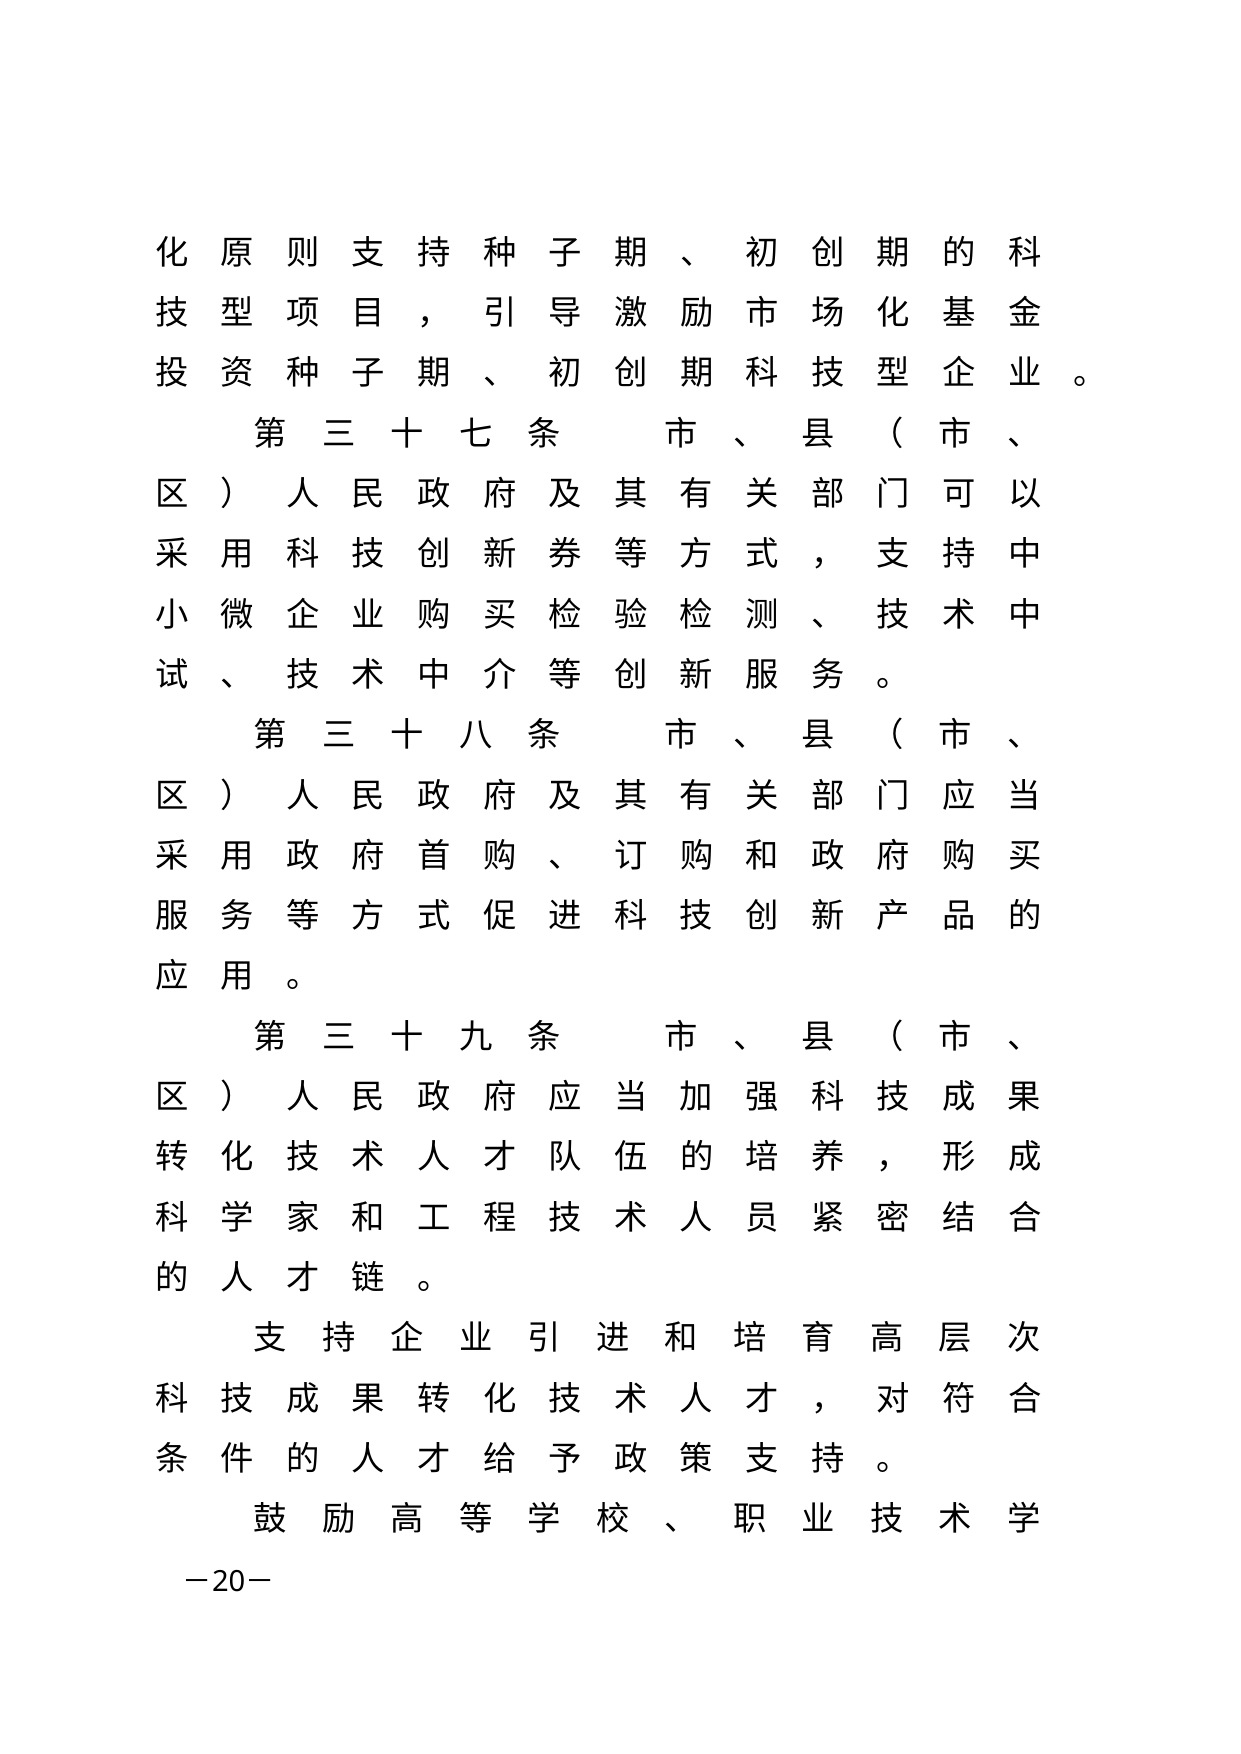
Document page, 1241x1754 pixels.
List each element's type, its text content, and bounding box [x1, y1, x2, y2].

text 第三十七条 市、县（市、区）人民政府及其有关部门可以采用科技创新券等方式，支持中小微企业购买检验检测、技术中试、技术中介等创新服务。 [155, 400, 1073, 702]
text 鼓励高等学校、职业技术学校、企业、社会教育机构等结合本市产业发展需求，联合培养专业技术人才和高技能人才。 [155, 1486, 1073, 1546]
text 第三十九条 市、县（市、区）人民政府应当加强科技成果转化技术人才队伍的培养，形成科学家和工程技术人员紧密结合的人才链。 [155, 1003, 1073, 1305]
text 第三十八条 市、县（市、区）人民政府及其有关部门应当采用政府首购、订购和政府购买服务等方式促进科技创新产品的应用。 [155, 702, 1073, 1003]
text 政府投资基金应当按照市场化原则支持种子期、初创期的科技型项目，引导激励市场化基金投资种子期、初创期科技型企业。 [155, 219, 1073, 400]
text 支持企业引进和培育高层次科技成果转化技术人才，对符合条件的人才给予政策支持。 [155, 1305, 1073, 1486]
